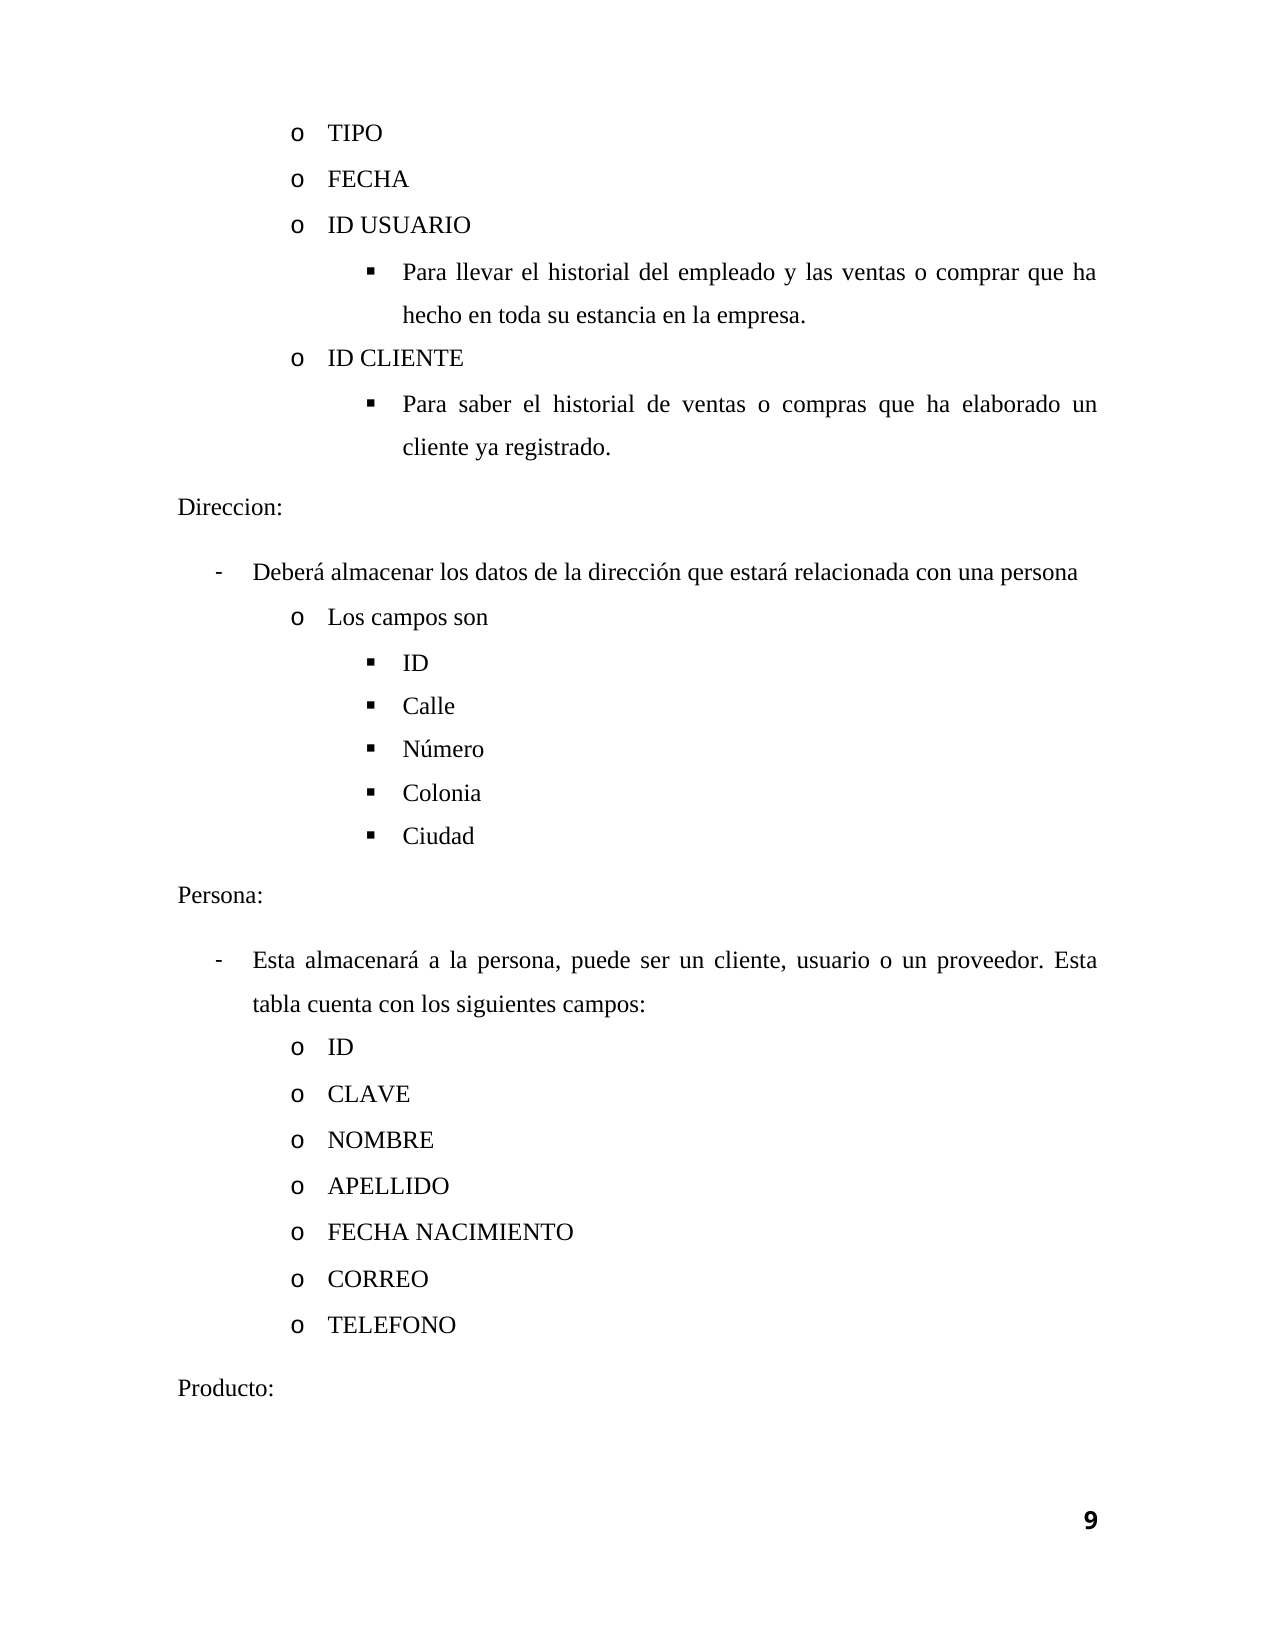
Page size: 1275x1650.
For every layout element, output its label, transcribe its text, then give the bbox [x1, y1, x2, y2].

text Direccion: [177, 492, 1098, 521]
list Ciudad [365, 821, 1098, 849]
list CORREO [290, 1264, 1098, 1294]
list TIPO [290, 118, 1098, 149]
list Los campos son [290, 602, 1098, 633]
list Para llevar el historial del empleado y las ventas o comprar que ha hecho en toda su estancia en la empresa. [365, 257, 1098, 329]
list ID [365, 648, 1098, 677]
list Para saber el historial de ventas o compras que ha elaborado un cliente ya registrado. [365, 389, 1098, 461]
list NOMBRE [290, 1125, 1098, 1156]
list Deberá almacenar los datos de la dirección que estará relacionada con una persona [215, 556, 1098, 587]
text Producto: [177, 1373, 1098, 1402]
list Calle [365, 691, 1098, 720]
list ID USUARIO [290, 211, 1098, 241]
list ID CLIENTE [290, 343, 1098, 374]
list ID [290, 1032, 1098, 1063]
list FECHA NACIMIENTO [290, 1217, 1098, 1248]
text Persona: [177, 881, 1098, 909]
list FECHA [290, 164, 1098, 195]
list Esta almacenará a la persona, puede ser un cliente, usuario o un proveedor. Esta tabla cuenta con los siguientes campos: [215, 944, 1098, 1018]
list CLAVE [290, 1079, 1098, 1109]
list Colonia [365, 778, 1098, 806]
list TELEFONO [290, 1310, 1098, 1341]
list Número [365, 734, 1098, 763]
list APELLIDO [290, 1171, 1098, 1202]
